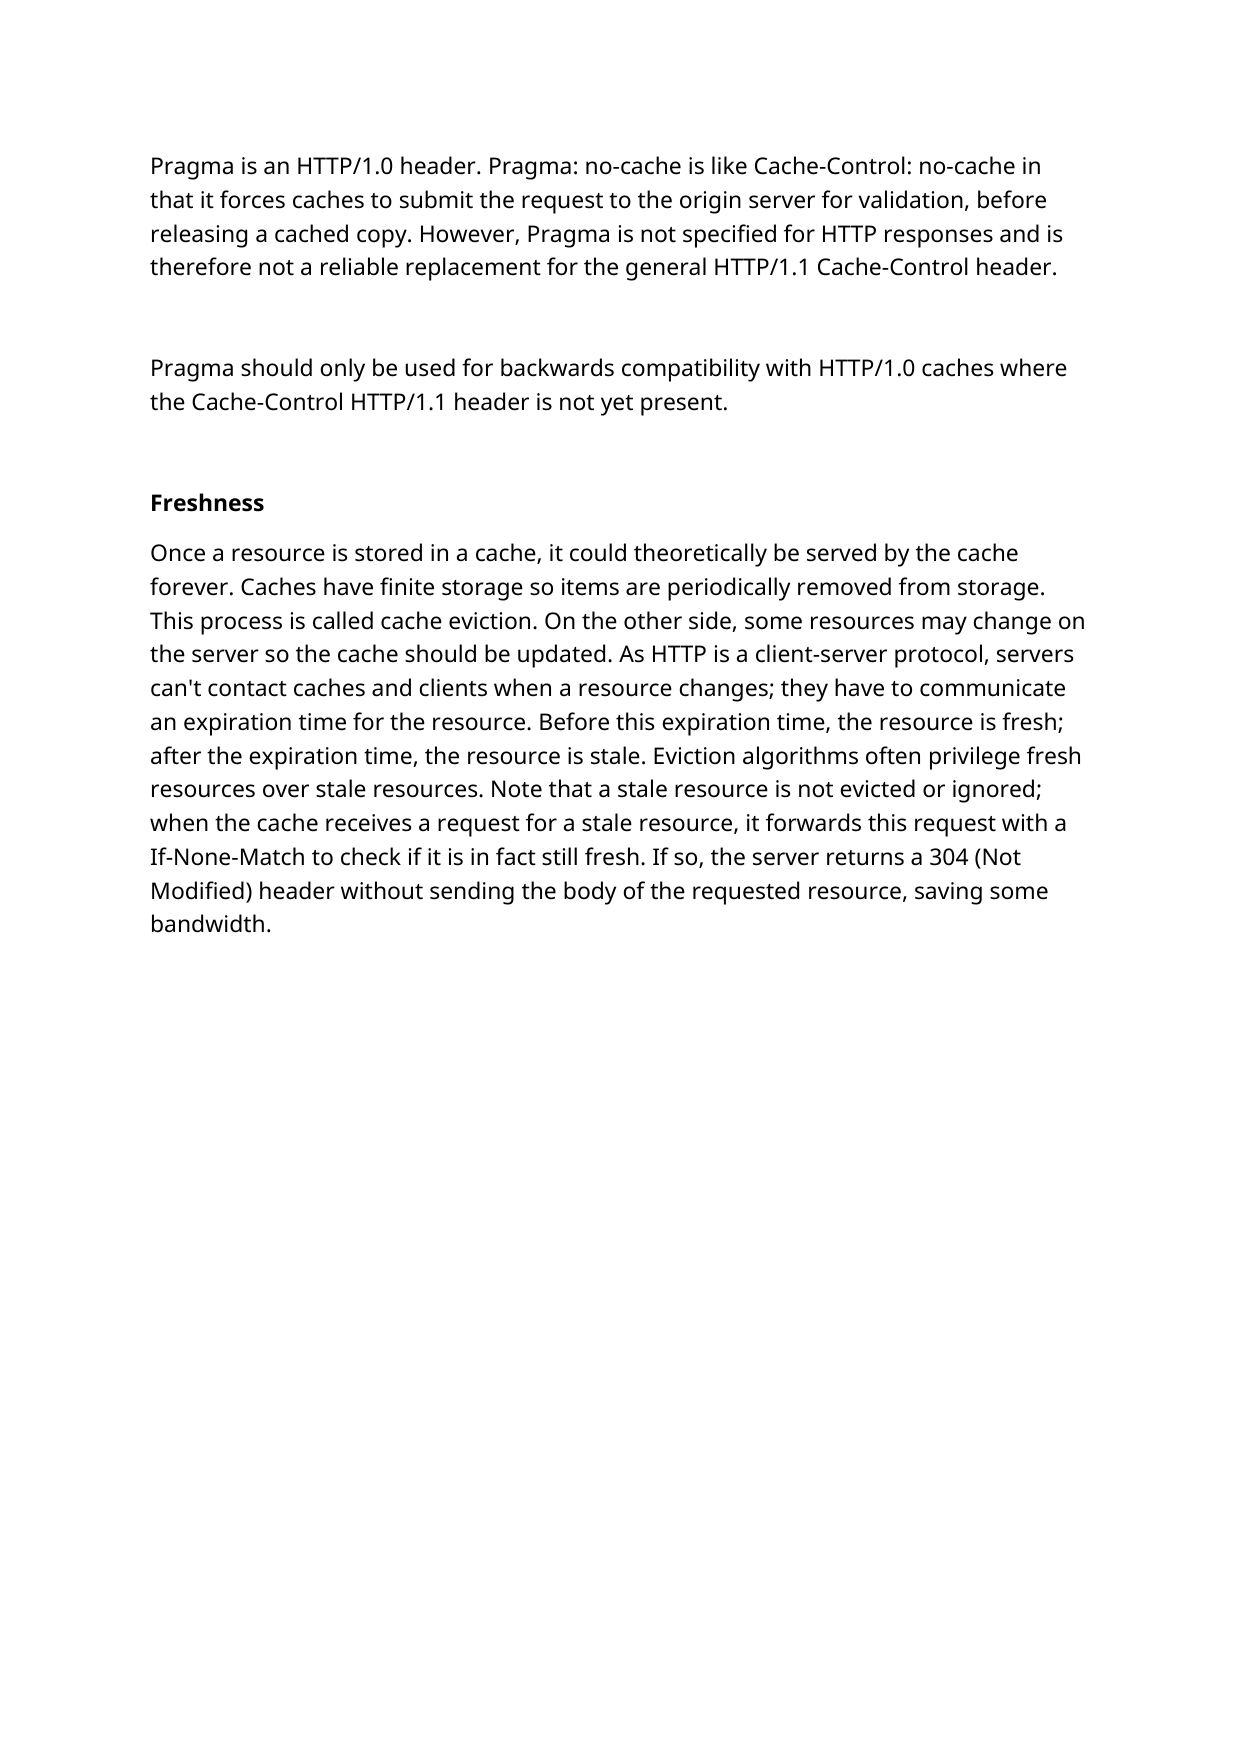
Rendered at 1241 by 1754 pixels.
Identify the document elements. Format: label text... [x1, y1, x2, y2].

text Pragma should only be used for backwards compatibility with HTTP/1.0 caches where the Cache-Control HTTP/1.1 header is not yet present. [150, 352, 1090, 417]
text Pragma is an HTTP/1.0 header. Pragma: no-cache is like Cache-Control: no-cache in that it forces caches to submit the request to the origin server for validation, before releasing a cached copy. However, Pragma is not specified for HTTP responses and is therefore not a reliable replacement for the general HTTP/1.1 Cache-Control header. [150, 150, 1090, 282]
text Freshness [150, 487, 1090, 518]
text Once a resource is stored in a cache, it could theoretically be served by the cache forever. Caches have finite storage so items are periodically removed from storage. This process is called cache eviction. On the other side, some resources may change on the server so the cache should be updated. As HTTP is a client-server protocol, servers can't contact caches and clients when a resource changes; they have to communicate an expiration time for the resource. Before this expiration time, the resource is fresh; after the expiration time, the resource is stale. Eviction algorithms often privilege fresh resources over stale resources. Note that a stale resource is not evicted or ignored; when the cache receives a request for a stale resource, it forwards this request with a If-None-Match to check if it is in fact still fresh. If so, the server returns a 304 (Not Modified) header without sending the body of the requested resource, saving some bandwidth. [150, 537, 1090, 939]
